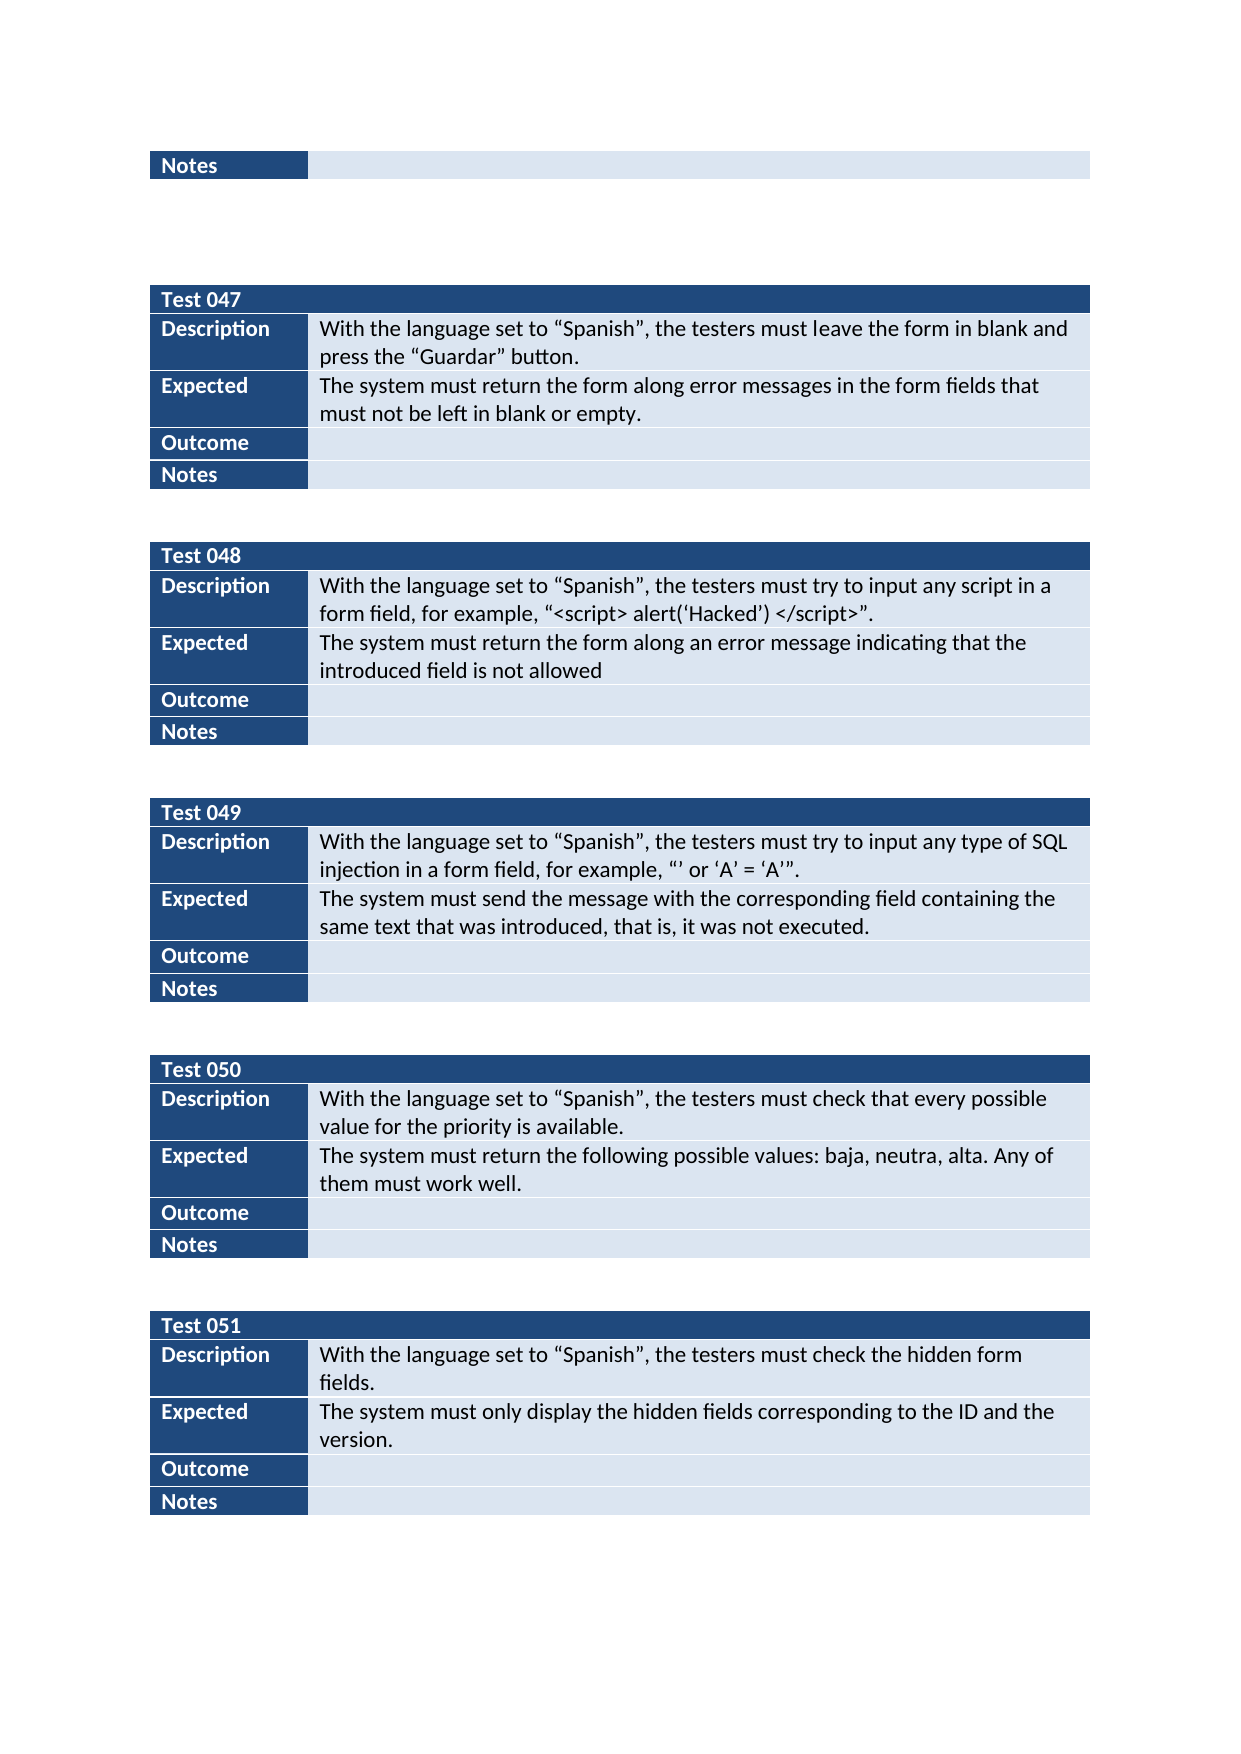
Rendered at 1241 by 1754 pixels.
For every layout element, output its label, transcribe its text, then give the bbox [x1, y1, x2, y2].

table_cell The system must send the message with the corresponding field containing the same text that was introduced, that is, it was not executed. [308, 884, 1090, 940]
table_cell Notes [150, 1487, 308, 1515]
table_cell With the language set to “Spanish”, the testers must try to input any type of SQL injection in a form field, for example, “’ or ‘A’ = ‘A’”. [308, 827, 1090, 883]
table_cell The system must only display the hidden fields corresponding to the ID and the version. [308, 1398, 1090, 1453]
table_cell [308, 1487, 1090, 1515]
table_cell With the language set to “Spanish”, the testers must check the hidden form fields. [308, 1340, 1090, 1396]
table_cell Notes [150, 1230, 308, 1258]
table_cell Description [150, 1084, 308, 1140]
table_cell [308, 941, 1090, 973]
table_cell [308, 717, 1090, 745]
table_cell Expected [150, 371, 308, 427]
table_cell Notes [150, 717, 308, 745]
table_cell [308, 151, 1090, 179]
table_cell Expected [150, 628, 308, 684]
table_cell [308, 1198, 1090, 1229]
table_cell [308, 974, 1090, 1002]
table_header Test 049 [150, 798, 1090, 826]
table_cell The system must return the following possible values: baja, neutra, alta. Any of them must work well. [308, 1141, 1090, 1197]
table_cell Outcome [150, 1455, 308, 1486]
table_cell With the language set to “Spanish”, the testers must check that every possible value for the priority is available. [308, 1084, 1090, 1140]
table_cell Outcome [150, 685, 308, 716]
table_cell Outcome [150, 1198, 308, 1229]
table_cell Notes [150, 151, 308, 179]
table_cell Description [150, 827, 308, 883]
table_cell Outcome [150, 428, 308, 459]
table_cell The system must return the form along error messages in the form fields that must not be left in blank or empty. [308, 371, 1090, 427]
table_cell [308, 1455, 1090, 1486]
table_cell Expected [150, 884, 308, 940]
table_header Test 051 [150, 1311, 1090, 1339]
table_cell Notes [150, 974, 308, 1002]
table_cell Description [150, 314, 308, 370]
table_header Test 047 [150, 285, 1090, 313]
table_header Test 050 [150, 1055, 1090, 1083]
table_cell Notes [150, 461, 308, 489]
table_header Test 048 [150, 542, 1090, 570]
table_cell Outcome [150, 941, 308, 973]
table_cell Description [150, 571, 308, 627]
table_cell Expected [150, 1398, 308, 1453]
table_cell With the language set to “Spanish”, the testers must try to input any script in a form field, for example, “<script> alert(‘Hacked’) </script>”. [308, 571, 1090, 627]
table_cell With the language set to “Spanish”, the testers must leave the form in blank and press the “Guardar” button. [308, 314, 1090, 370]
table_cell [308, 685, 1090, 716]
table_cell [308, 428, 1090, 459]
table_cell Description [150, 1340, 308, 1396]
table_cell Expected [150, 1141, 308, 1197]
table_cell The system must return the form along an error message indicating that the introduced field is not allowed [308, 628, 1090, 684]
table_cell [308, 1230, 1090, 1258]
table_cell [308, 461, 1090, 489]
